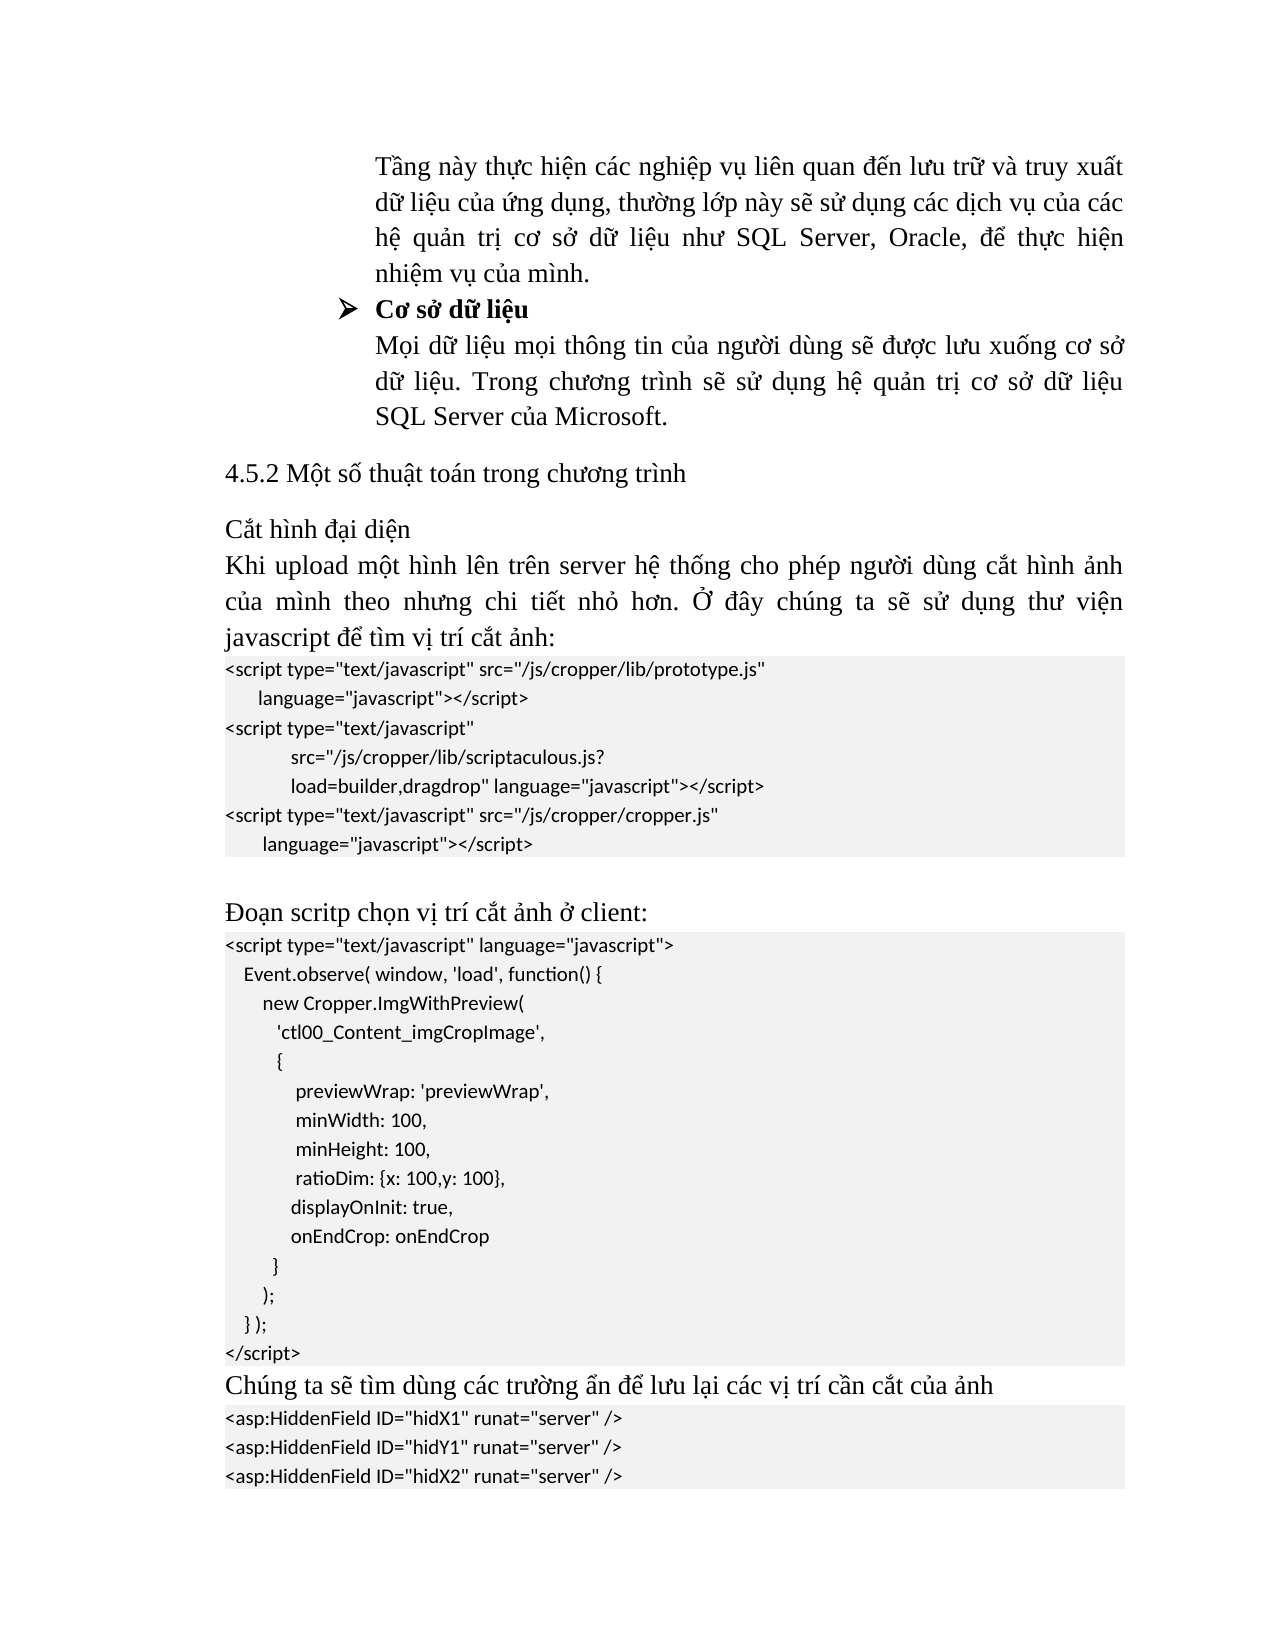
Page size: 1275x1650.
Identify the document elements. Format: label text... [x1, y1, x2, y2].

list displayOnInit: true, [225, 1194, 1125, 1220]
list Cơ sở dữ liệu [337, 293, 1125, 324]
list Chúng ta sẽ tìm dùng các trường ẩn để lưu lại các vị trí cần cắt của ảnh [225, 1369, 1125, 1401]
list <asp:HiddenField ID="hidX1" runat="server" /> [225, 1405, 1125, 1431]
list src="/js/cropper/lib/scriptaculous.js? [225, 744, 1125, 769]
list Khi upload một hình lên trên server hệ thống cho phép người dùng cắt hình ảnh của mình theo nhưng chi tiết nhỏ hơn. Ở đây chúng ta sẽ sử dụng thư viện javascript để tìm vị trí cắt ảnh: [225, 549, 1125, 652]
list <asp:HiddenField ID="hidX2" runat="server" /> [225, 1463, 1125, 1489]
text 4.5.2 Một số thuật toán trong chương trình [150, 457, 1125, 488]
list ); [225, 1282, 1125, 1307]
list Tầng này thực hiện các nghiệp vụ liên quan đến lưu trữ và truy xuất dữ liệu của ứng dụng, thường lớp này sẽ sử dụng các dịch vụ của các hệ quản trị cơ sở dữ liệu như SQL Server, Oracle, để thực hiện nhiệm vụ của mình. [375, 150, 1125, 288]
list { [225, 1049, 1125, 1074]
list Event.observe( window, 'load', function() { [225, 961, 1125, 987]
list new Cropper.ImgWithPreview( [225, 990, 1125, 1016]
list minWidth: 100, [225, 1107, 1125, 1132]
list Mọi dữ liệu mọi thông tin của người dùng sẽ được lưu xuống cơ sở dữ liệu. Trong chương trình sẽ sử dụng hệ quản trị cơ sở dữ liệu SQL Server của Microsoft. [375, 329, 1125, 431]
list language="javascript"></script> [225, 686, 1125, 711]
list load=builder,dragdrop" language="javascript"></script> [225, 773, 1125, 798]
list } [225, 1253, 1125, 1278]
list previewWrap: 'previewWrap', [225, 1078, 1125, 1103]
list minHeight: 100, [225, 1136, 1125, 1162]
list Cắt hình đại diện [225, 513, 1125, 544]
list onEndCrop: onEndCrop [225, 1224, 1125, 1249]
list <script type="text/javascript" src="/js/cropper/lib/prototype.js" [225, 656, 1125, 682]
list ratioDim: {x: 100,y: 100}, [225, 1165, 1125, 1191]
list <asp:HiddenField ID="hidY1" runat="server" /> [225, 1434, 1125, 1460]
list 'ctl00_Content_imgCropImage', [225, 1019, 1125, 1045]
list </script> [225, 1340, 1125, 1366]
list Đoạn scritp chọn vị trí cắt ảnh ở client: [225, 896, 1125, 927]
list <script type="text/javascript" src="/js/cropper/cropper.js" [225, 802, 1125, 828]
list } ); [225, 1311, 1125, 1337]
list <script type="text/javascript" language="javascript"> [225, 932, 1125, 957]
list language="javascript"></script> [225, 831, 1125, 857]
list <script type="text/javascript" [225, 715, 1125, 740]
